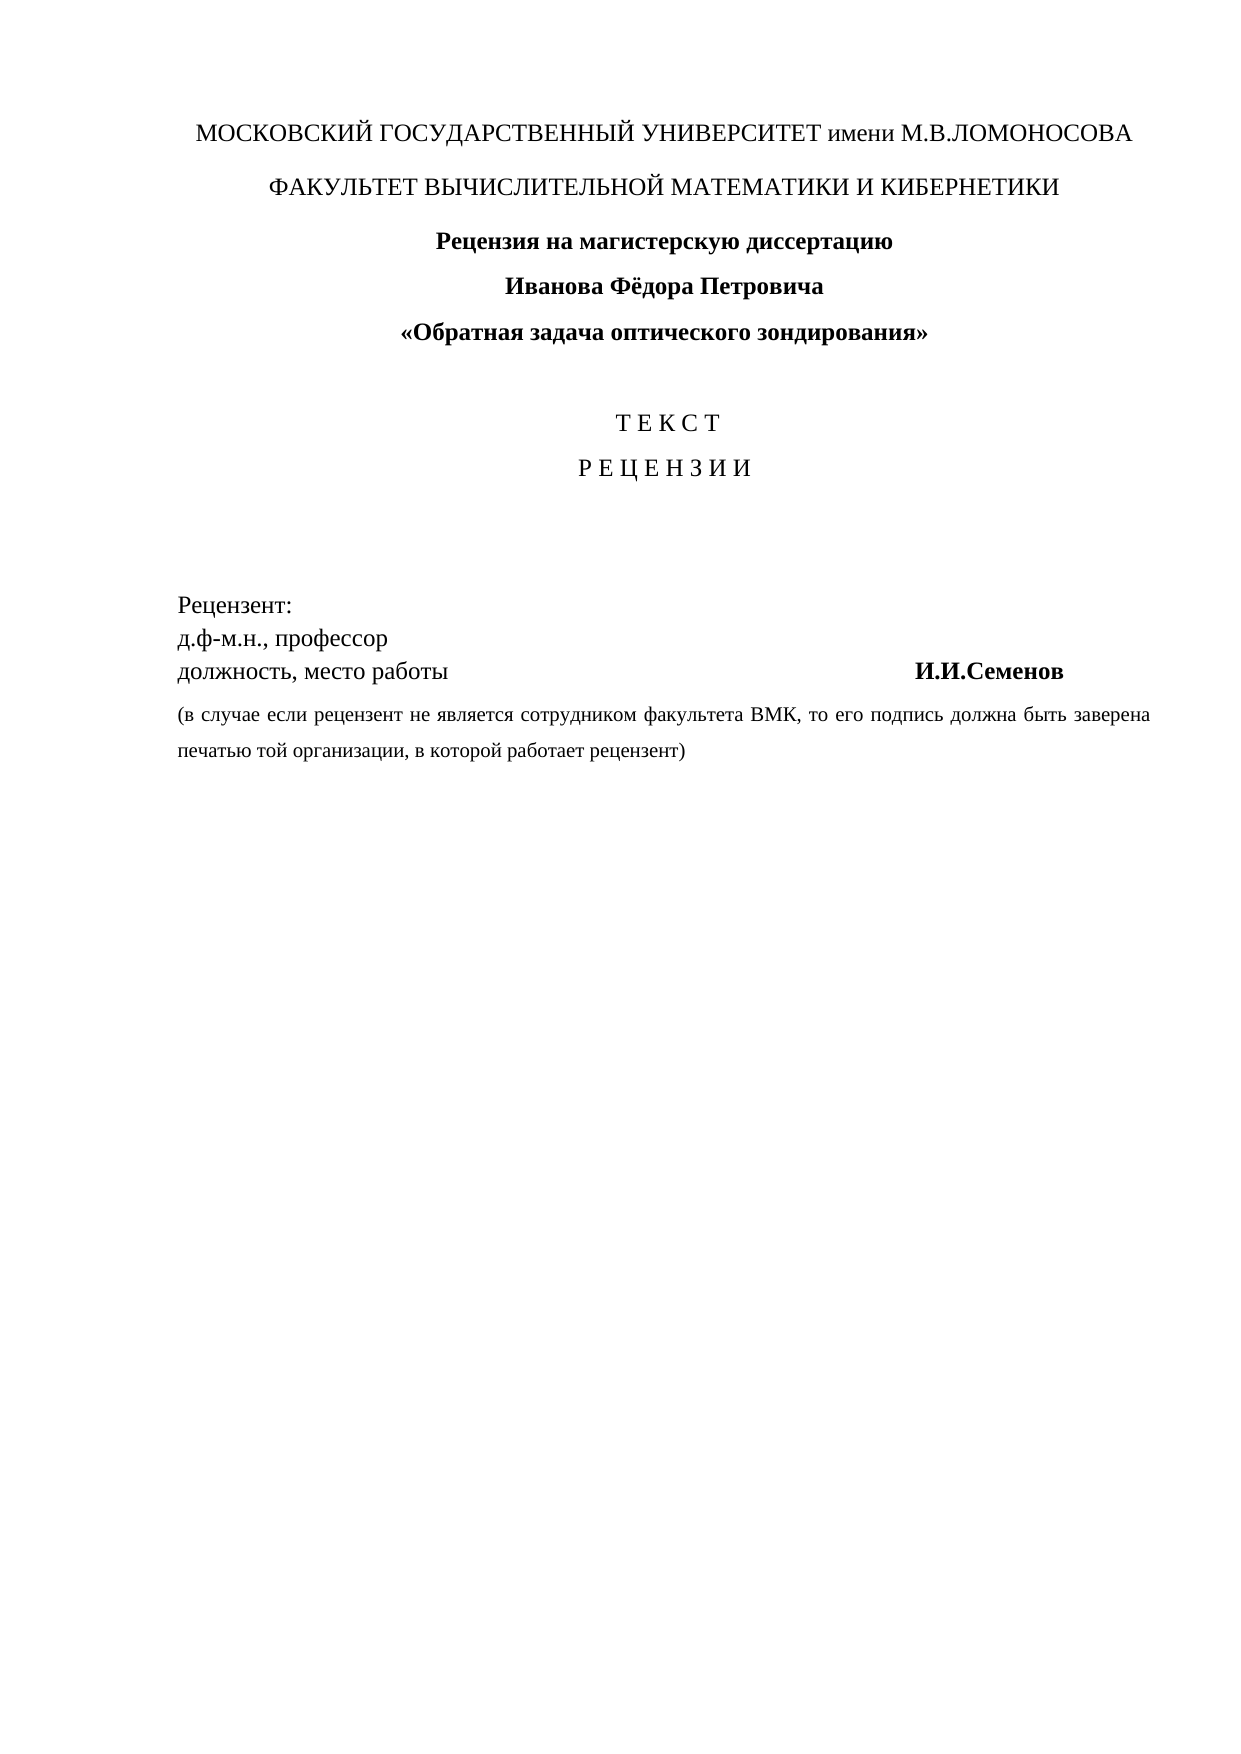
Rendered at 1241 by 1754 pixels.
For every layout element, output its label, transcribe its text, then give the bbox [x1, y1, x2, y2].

text (в случае если рецензент не является сотрудником факультета ВМК, то его подпись должна быть заверена печатью той организации, в которой работает рецензент) [177, 702, 1152, 762]
text ФАКУЛЬТЕТ ВЫЧИСЛИТЕЛЬНОЙ МАТЕМАТИКИ И КИБЕРНЕТИКИ [177, 172, 1152, 201]
text Р Е Ц Е Н З И И [177, 453, 1152, 482]
text Рецензент: [177, 590, 1152, 619]
text д.ф-м.н., профессор [177, 623, 1152, 652]
text Иванова Фёдора Петровича [177, 271, 1152, 300]
text Рецензия на магистерскую диссертацию [177, 226, 1152, 254]
text «Обратная задача оптического зондирования» [177, 317, 1152, 346]
text МОСКОВСКИЙ ГОСУДАРСТВЕННЫЙ УНИВЕРСИТЕТ имени М.В.ЛОМОНОСОВА [177, 118, 1152, 147]
text Т Е К С Т [177, 408, 1152, 437]
text должность, место работы И.И.Семенов [177, 656, 1152, 685]
